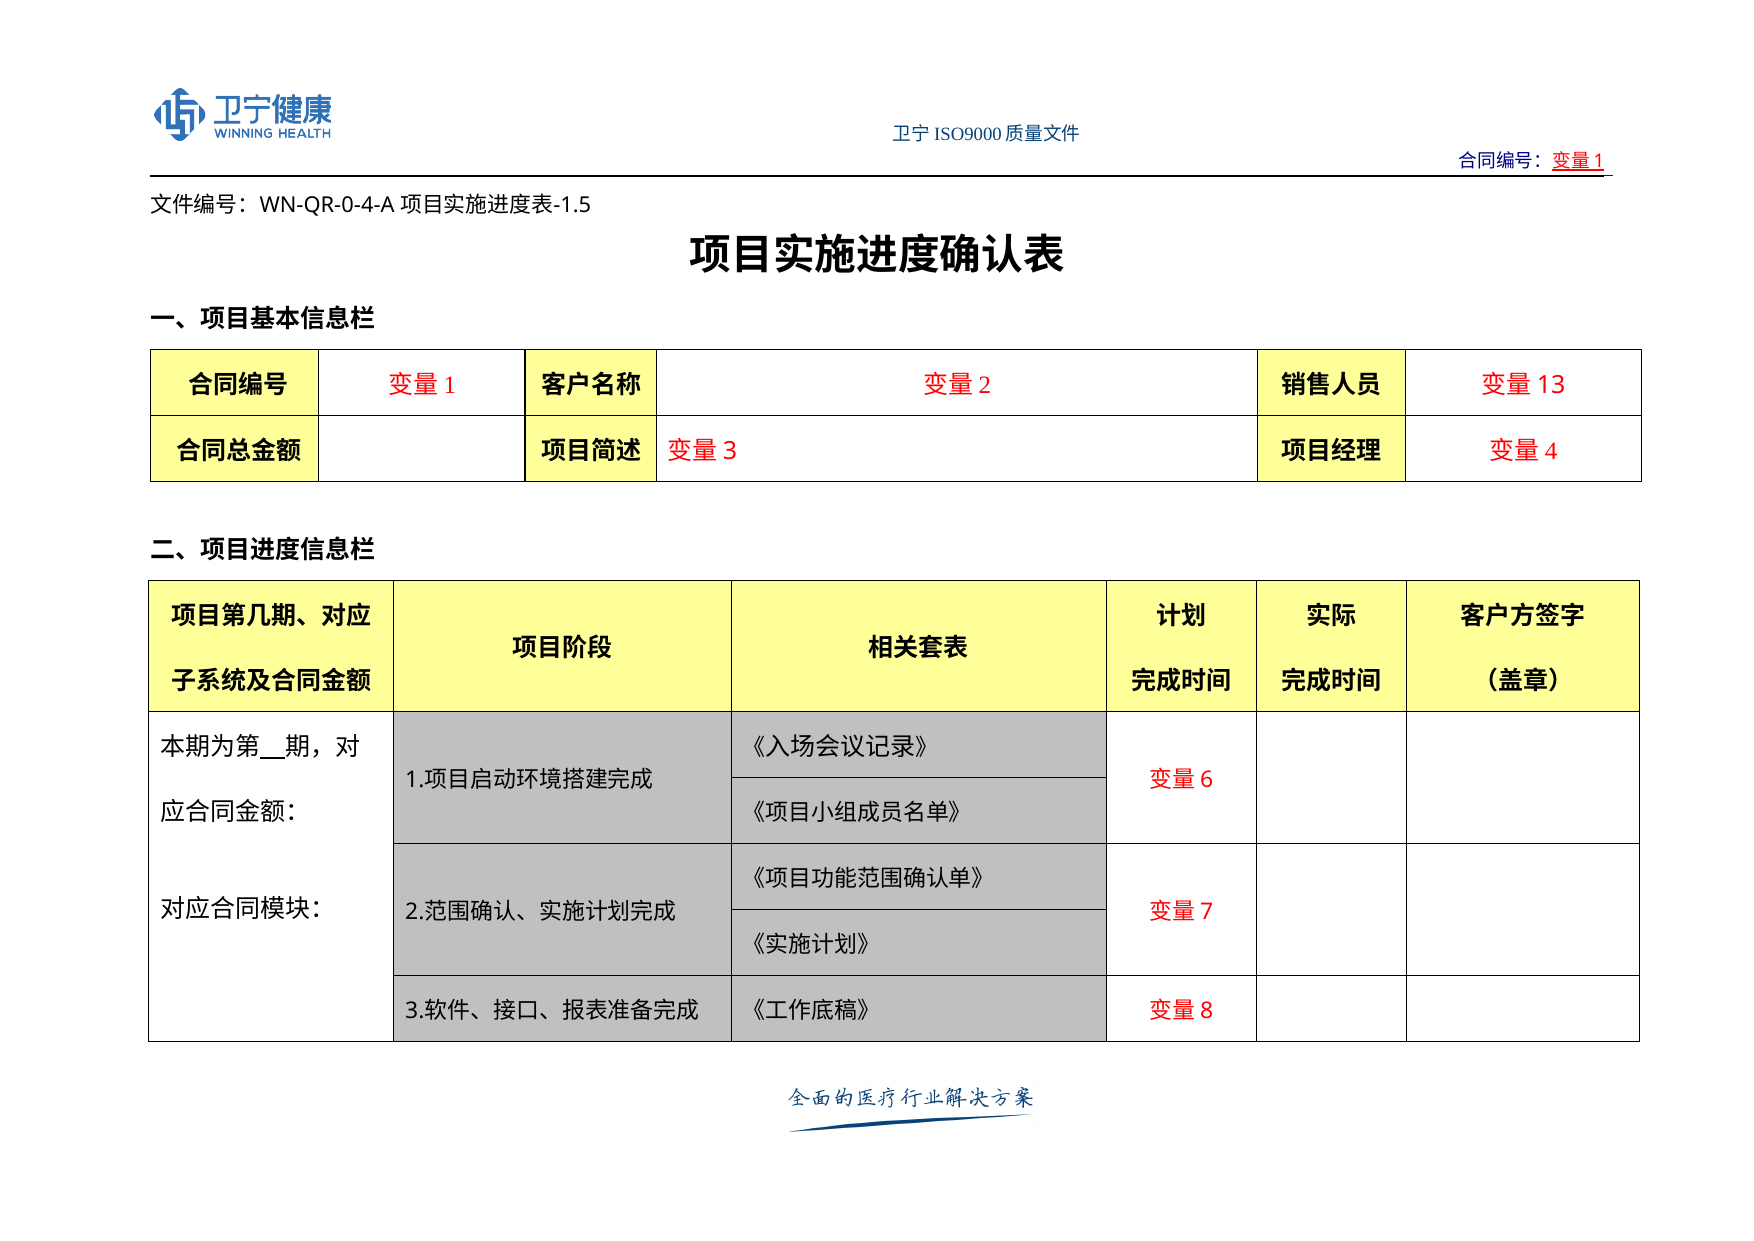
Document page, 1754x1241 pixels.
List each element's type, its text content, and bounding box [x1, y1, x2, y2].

table_cell [1407, 712, 1639, 843]
table_cell 《实施计划》 [732, 910, 1106, 975]
table_header 实际 完成时间 [1257, 581, 1406, 711]
table_header 变量2 [657, 350, 1257, 415]
table_header 销售人员 [1258, 350, 1405, 415]
table_cell 变量8 [1107, 976, 1256, 1041]
table_cell 变量7 [1107, 844, 1256, 975]
table_header 变量13 [1406, 350, 1641, 415]
text 文件编号：WN-QR-0-4-A 项目实施进度表-1.5 [150, 187, 1604, 219]
table_cell [1257, 712, 1406, 843]
table_header 项目第几期、对应子系统及合同金额 [149, 581, 393, 711]
table_cell [1407, 844, 1639, 975]
picture [778, 1074, 1040, 1137]
table_cell [1407, 976, 1639, 1041]
table_cell [319, 416, 524, 481]
table_cell 变量3 [657, 416, 1257, 481]
text 二、项目进度信息栏 [150, 515, 1604, 580]
table_header 项目阶段 [394, 581, 731, 711]
table_cell [1257, 976, 1406, 1041]
table_header 客户名称 [526, 350, 656, 415]
picture [154, 88, 332, 141]
text 项目实施进度确认表 [150, 219, 1604, 284]
table_cell 项目简述 [526, 416, 656, 481]
table_cell 2.范围确认、实施计划完成 [394, 844, 731, 975]
table_cell 《工作底稿》 [732, 976, 1106, 1041]
text 一、项目基本信息栏 [150, 284, 1604, 349]
table_cell 《项目功能范围确认单》 [732, 844, 1106, 909]
table_cell 《入场会议记录》 [732, 712, 1106, 777]
table_cell 合同总金额 [151, 416, 318, 481]
table_header 计划 完成时间 [1107, 581, 1256, 711]
table_header 变量1 [319, 350, 524, 415]
table_header 客户方签字 （盖章） [1407, 581, 1639, 711]
table_cell [1257, 844, 1406, 975]
table_cell 本期为第 期，对应合同金额： 对应合同模块： [149, 712, 393, 1041]
table_header 合同编号 [151, 350, 318, 415]
table_cell 项目经理 [1258, 416, 1405, 481]
table_cell 变量6 [1107, 712, 1256, 843]
table_header 相关套表 [732, 581, 1106, 711]
table_cell 1.项目启动环境搭建完成 [394, 712, 731, 843]
table_cell 3.软件、接口、报表准备完成 [394, 976, 731, 1041]
table_cell 变量4 [1406, 416, 1641, 481]
table_cell 《项目小组成员名单》 [732, 778, 1106, 843]
